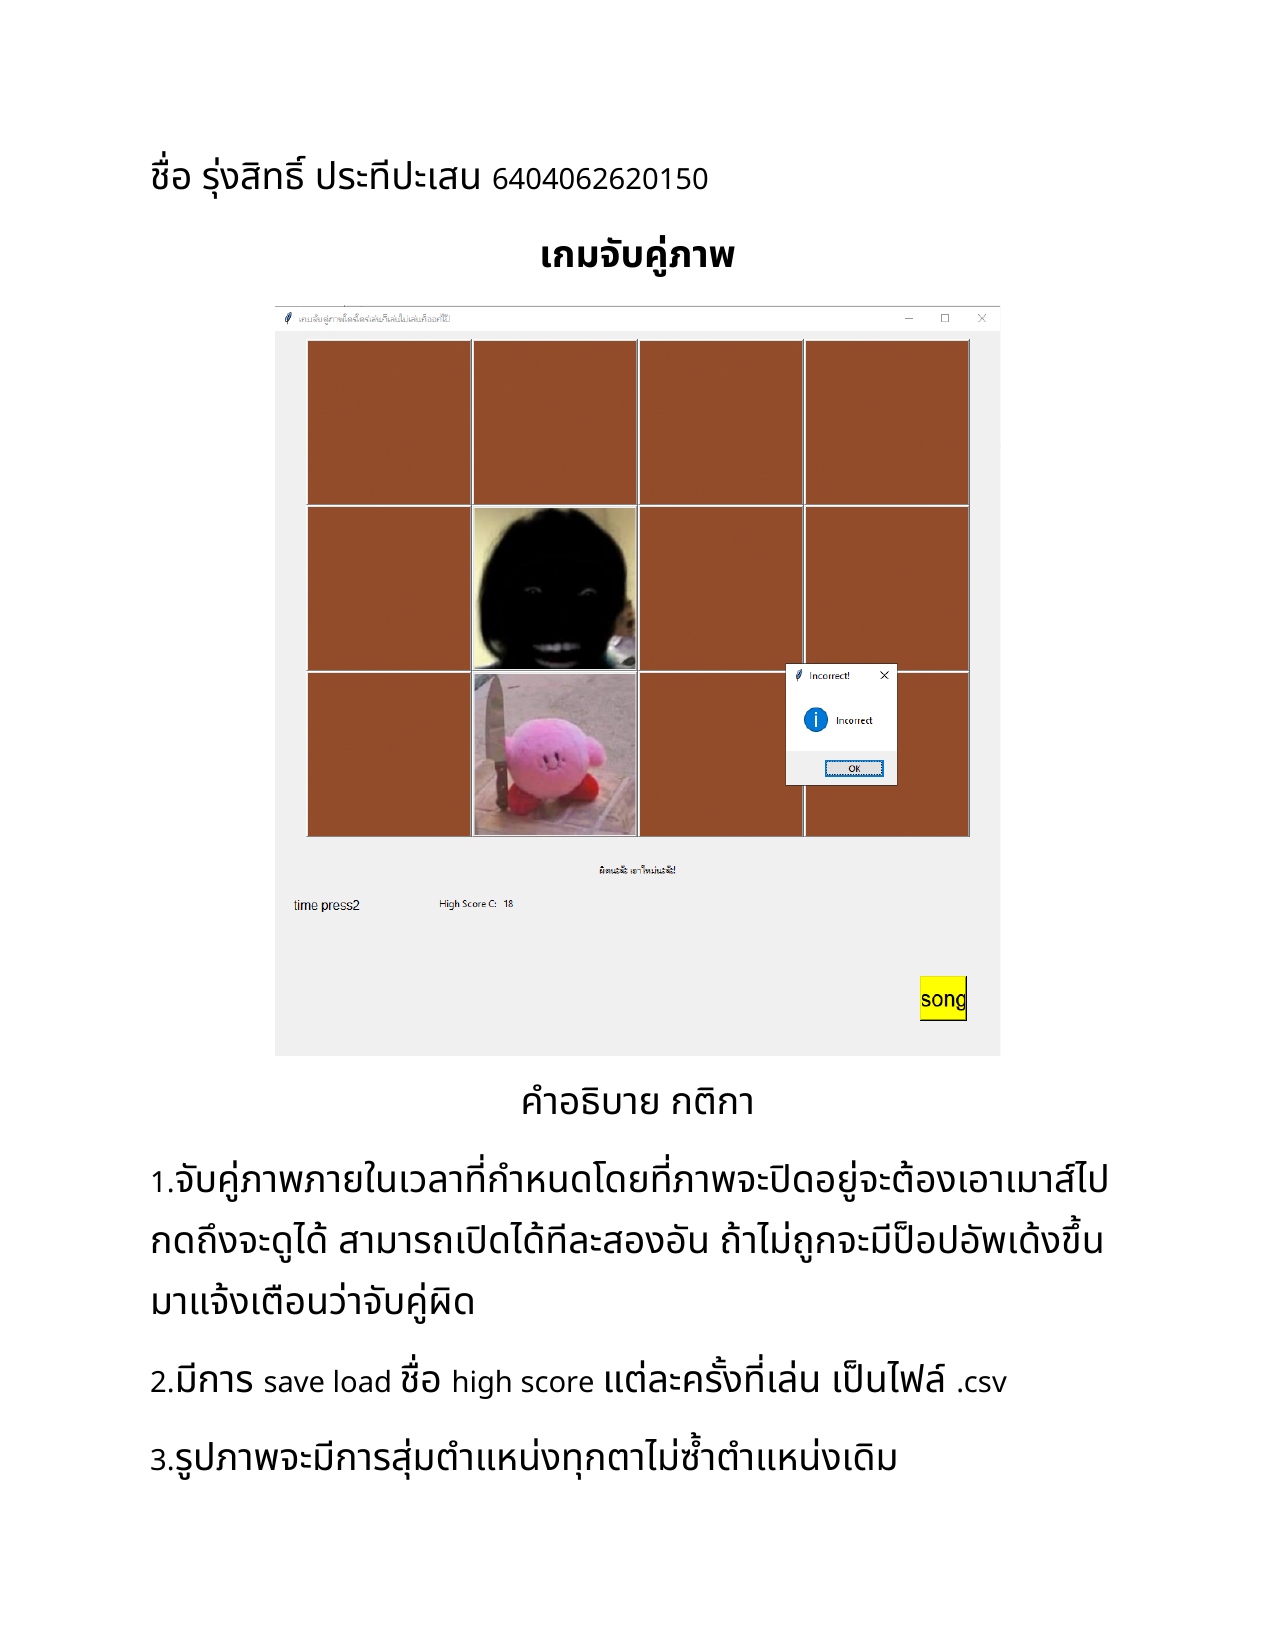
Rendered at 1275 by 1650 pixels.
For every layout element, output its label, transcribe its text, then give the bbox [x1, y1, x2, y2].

text เกมจับคู่ภาพ [150, 228, 1125, 284]
text 3.รูปภาพจะมีการสุ่มตำแหน่งทุกตาไม่ซ้ำตำแหน่งเดิม [150, 1430, 1125, 1487]
text คำอธิบาย กติกา [150, 1074, 1125, 1131]
text ชื่อ รุ่งสิทธิ์ ประทีปะเสน 6404062620150 [150, 150, 1125, 207]
picture [275, 305, 1001, 1056]
text 1.จับคู่ภาพภายในเวลาที่กำหนดโดยที่ภาพจะปิดอยู่จะต้องเอาเมาส์ไปกดถึงจะดูได้ สามารถเปิดได้ทีละสองอัน ถ้าไม่ถูกจะมีป็อปอัพเด้งขึ้นมาแจ้งเตือนว่าจับคู่ผิด [150, 1152, 1125, 1331]
text 2.มีการ save load ชื่อ high score แต่ละครั้งที่เล่น เป็นไฟล์ .csv [150, 1352, 1125, 1409]
